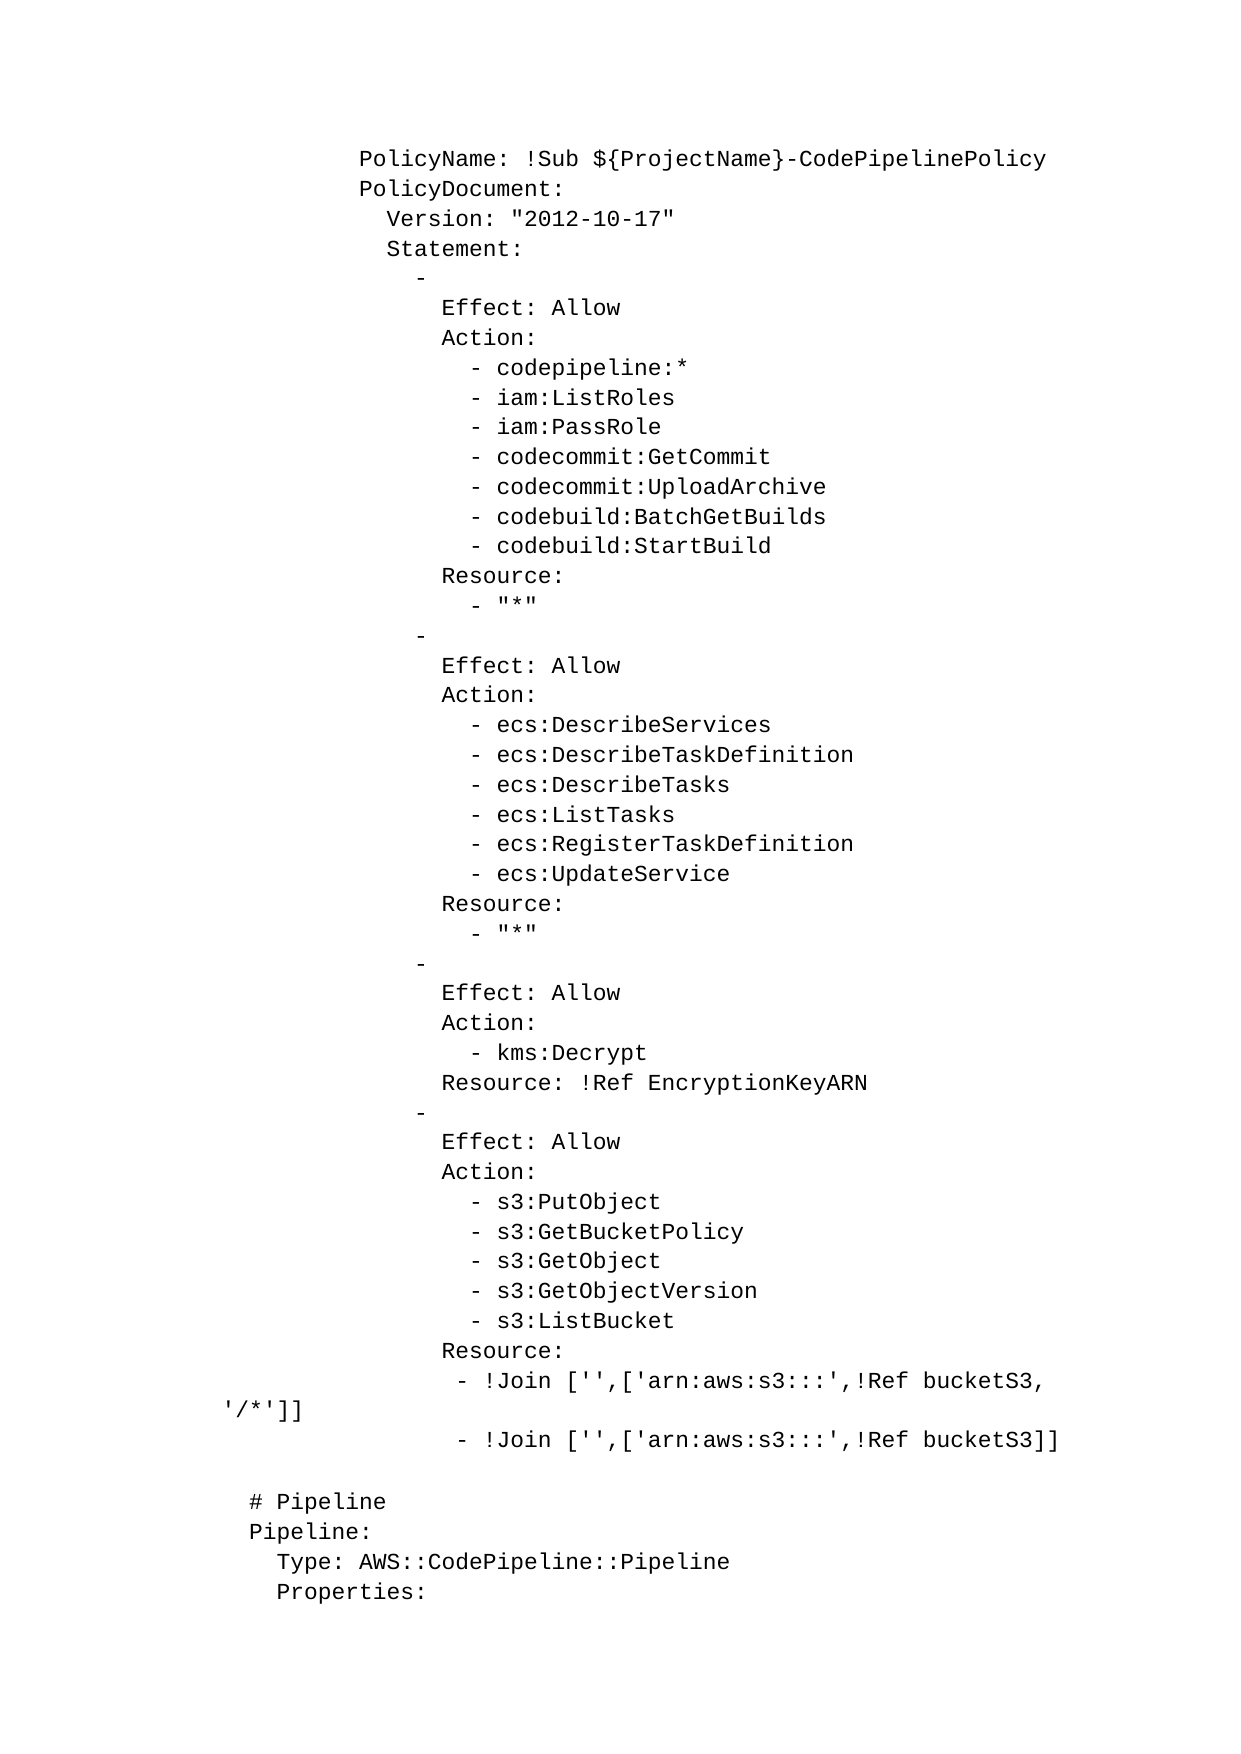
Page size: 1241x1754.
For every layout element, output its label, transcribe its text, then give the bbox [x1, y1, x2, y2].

text Action: [221, 1161, 1093, 1186]
text Effect: Allow [221, 297, 1093, 322]
text Properties: [221, 1580, 1093, 1606]
text - "*" [221, 594, 1093, 620]
text - codebuild:BatchGetBuilds [221, 505, 1093, 531]
text - ecs:DescribeTasks [221, 773, 1093, 799]
text - iam:ListRoles [221, 386, 1093, 412]
text - codepipeline:* [221, 356, 1093, 382]
text - [221, 952, 1093, 978]
text - s3:PutObject [221, 1190, 1093, 1216]
text - [221, 624, 1093, 650]
text PolicyName: !Sub ${ProjectName}-CodePipelinePolicy [221, 148, 1093, 173]
text - codecommit:UploadArchive [221, 475, 1093, 501]
text - codebuild:StartBuild [221, 535, 1093, 561]
text - s3:GetObjectVersion [221, 1280, 1093, 1306]
text - ecs:ListTasks [221, 803, 1093, 829]
text PolicyDocument: [221, 177, 1093, 203]
text Action: [221, 326, 1093, 352]
text - !Join ['',['arn:aws:s3:::',!Ref bucketS3, '/*']] [221, 1369, 1093, 1425]
text - s3:GetObject [221, 1250, 1093, 1276]
text - [221, 267, 1093, 293]
text - iam:PassRole [221, 416, 1093, 442]
text Action: [221, 1012, 1093, 1037]
text - codecommit:GetCommit [221, 446, 1093, 471]
text - [221, 1101, 1093, 1127]
text - s3:ListBucket [221, 1309, 1093, 1335]
text Resource: !Ref EncryptionKeyARN [221, 1071, 1093, 1097]
text - ecs:DescribeServices [221, 714, 1093, 739]
text - s3:GetBucketPolicy [221, 1220, 1093, 1246]
text Pipeline: [221, 1520, 1093, 1546]
text Version: "2012-10-17" [221, 207, 1093, 233]
text Action: [221, 684, 1093, 710]
text - ecs:RegisterTaskDefinition [221, 833, 1093, 859]
text - !Join ['',['arn:aws:s3:::',!Ref bucketS3]] [221, 1429, 1093, 1454]
text Effect: Allow [221, 1131, 1093, 1157]
text Resource: [221, 892, 1093, 918]
text Statement: [221, 237, 1093, 263]
text Effect: Allow [221, 982, 1093, 1008]
text Type: AWS::CodePipeline::Pipeline [221, 1550, 1093, 1576]
text # Pipeline [221, 1491, 1093, 1517]
text - "*" [221, 922, 1093, 948]
text - kms:Decrypt [221, 1041, 1093, 1067]
text Resource: [221, 565, 1093, 591]
text - ecs:DescribeTaskDefinition [221, 743, 1093, 769]
text Resource: [221, 1339, 1093, 1365]
text - ecs:UpdateService [221, 863, 1093, 888]
text Effect: Allow [221, 654, 1093, 680]
